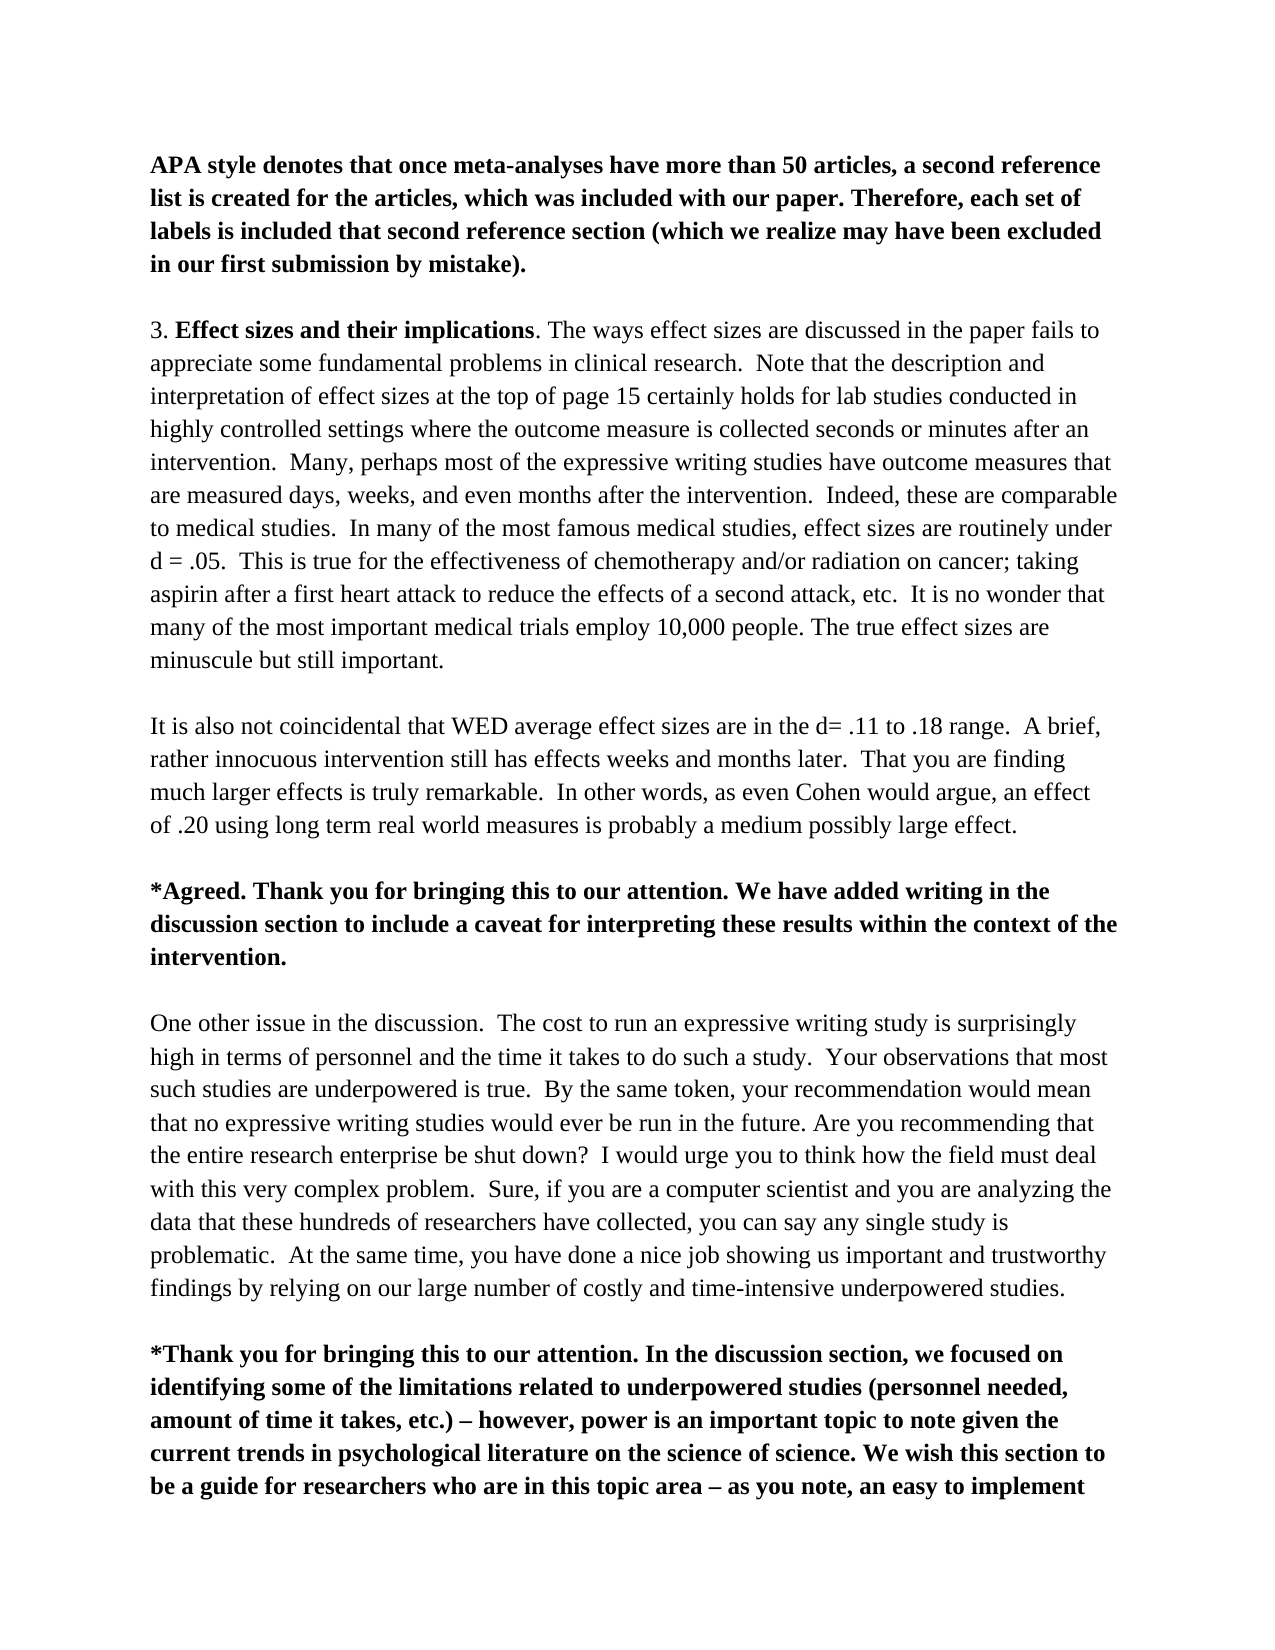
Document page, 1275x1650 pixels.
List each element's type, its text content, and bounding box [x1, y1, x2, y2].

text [150, 1339, 1125, 1499]
text APA style denotes that once meta-analyses have more than 50 articles, a second reference list is created for the articles, which was included with our paper. Therefore, each set of labels is included that second reference section (which we realize may have been excluded in our first submission by mistake). [150, 150, 1125, 278]
text It is also not coincidental that WED average effect sizes are in the d= .11 to .18 range. A brief, rather innocuous intervention still has effects weeks and months later. That you are finding much larger effects is truly remarkable. In other words, as even Cohen would argue, an effect of .20 using long term real world measures is probably a medium possibly large effect. [150, 711, 1125, 839]
text One other issue in the discussion. The cost to run an expressive writing study is surprisingly high in terms of personnel and the time it takes to do such a study. Your observations that most such studies are underpowered is true. By the same token, your recommendation would mean that no expressive writing studies would ever be run in the future. Are you recommending that the entire research enterprise be shut down? I would urge you to think how the field must deal with this very complex problem. Sure, if you are a computer scientist and you are analyzing the data that these hundreds of researchers have collected, you can say any single study is problematic. At the same time, you have done a nice job showing us important and trustworthy findings by relying on our large number of costly and time-intensive underpowered studies. [150, 1008, 1125, 1301]
text 3. Effect sizes and their implications. The ways effect sizes are discussed in the paper fails to appreciate some fundamental problems in clinical research. Note that the description and interpretation of effect sizes at the top of page 15 certainly holds for lab studies conducted in highly controlled settings where the outcome measure is collected seconds or minutes after an intervention. Many, perhaps most of the expressive writing studies have outcome measures that are measured days, weeks, and even months after the intervention. Indeed, these are comparable to medical studies. In many of the most famous medical studies, effect sizes are routinely under d = .05. This is true for the effectiveness of chemotherapy and/or radiation on cancer; taking aspirin after a first heart attack to reduce the effects of a second attack, etc. It is no wonder that many of the most important medical trials employ 10,000 people. The true effect sizes are minuscule but still important. [150, 315, 1125, 674]
text *Agreed. Thank you for bringing this to our attention. We have added writing in the discussion section to include a caveat for interpreting these results within the context of the intervention. [150, 876, 1125, 971]
